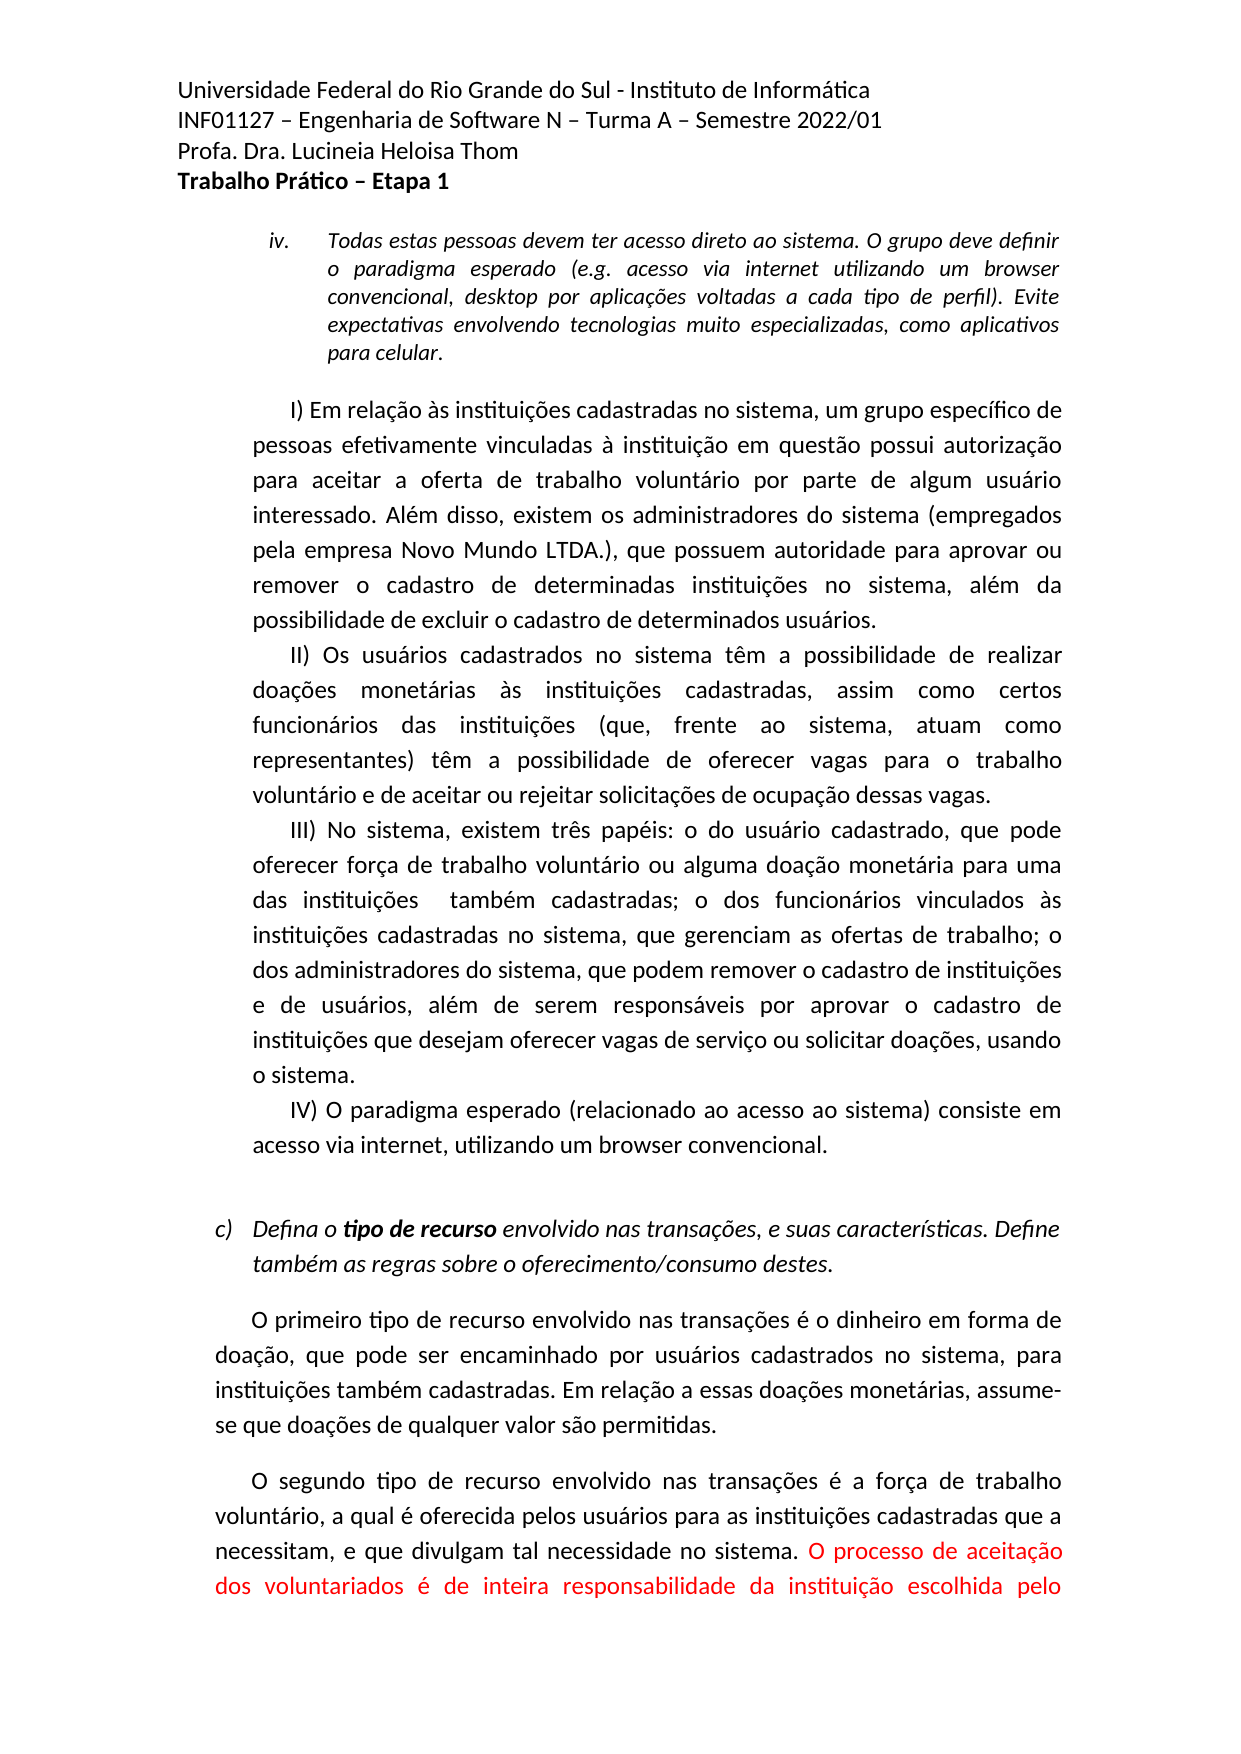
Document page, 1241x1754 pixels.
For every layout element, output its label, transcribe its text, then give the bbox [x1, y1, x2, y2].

list III) No sistema, existem três papéis: o do usuário cadastrado, que pode oferecer força de trabalho voluntário ou alguma doação monetária para uma das instituições também cadastradas; o dos funcionários vinculados às instituições cadastradas no sistema, que gerenciam as ofertas de trabalho; o dos administradores do sistema, que podem remover o cadastro de instituições e de usuários, além de serem responsáveis por aprovar o cadastro de instituições que desejam oferecer vagas de serviço ou solicitar doações, usando o sistema. [252, 814, 1063, 1090]
list I) Em relação às instituições cadastradas no sistema, um grupo específico de pessoas efetivamente vinculadas à instituição em questão possui autorização para aceitar a oferta de trabalho voluntário por parte de algum usuário interessado. Além disso, existem os administradores do sistema (empregados pela empresa Novo Mundo LTDA.), que possuem autoridade para aprovar ou remover o cadastro de determinadas instituições no sistema, além da possibilidade de excluir o cadastro de determinados usuários. [252, 394, 1063, 635]
list II) Os usuários cadastrados no sistema têm a possibilidade de realizar doações monetárias às instituições cadastradas, assim como certos funcionários das instituições (que, frente ao sistema, atuam como representantes) têm a possibilidade de oferecer vagas para o trabalho voluntário e de aceitar ou rejeitar solicitações de ocupação dessas vagas. [252, 639, 1063, 810]
list IV) O paradigma esperado (relacionado ao acesso ao sistema) consiste em acesso via internet, utilizando um browser convencional. [252, 1094, 1063, 1160]
text O primeiro tipo de recurso envolvido nas transações é o dinheiro em forma de doação, que pode ser encaminhado por usuários cadastrados no sistema, para instituições também cadastradas. Em relação a essas doações monetárias, assume-se que doações de qualquer valor são permitidas. [215, 1304, 1063, 1440]
list Defina o tipo de recurso envolvido nas transações, e suas características. Define também as regras sobre o oferecimento/consumo destes. [215, 1213, 1063, 1279]
